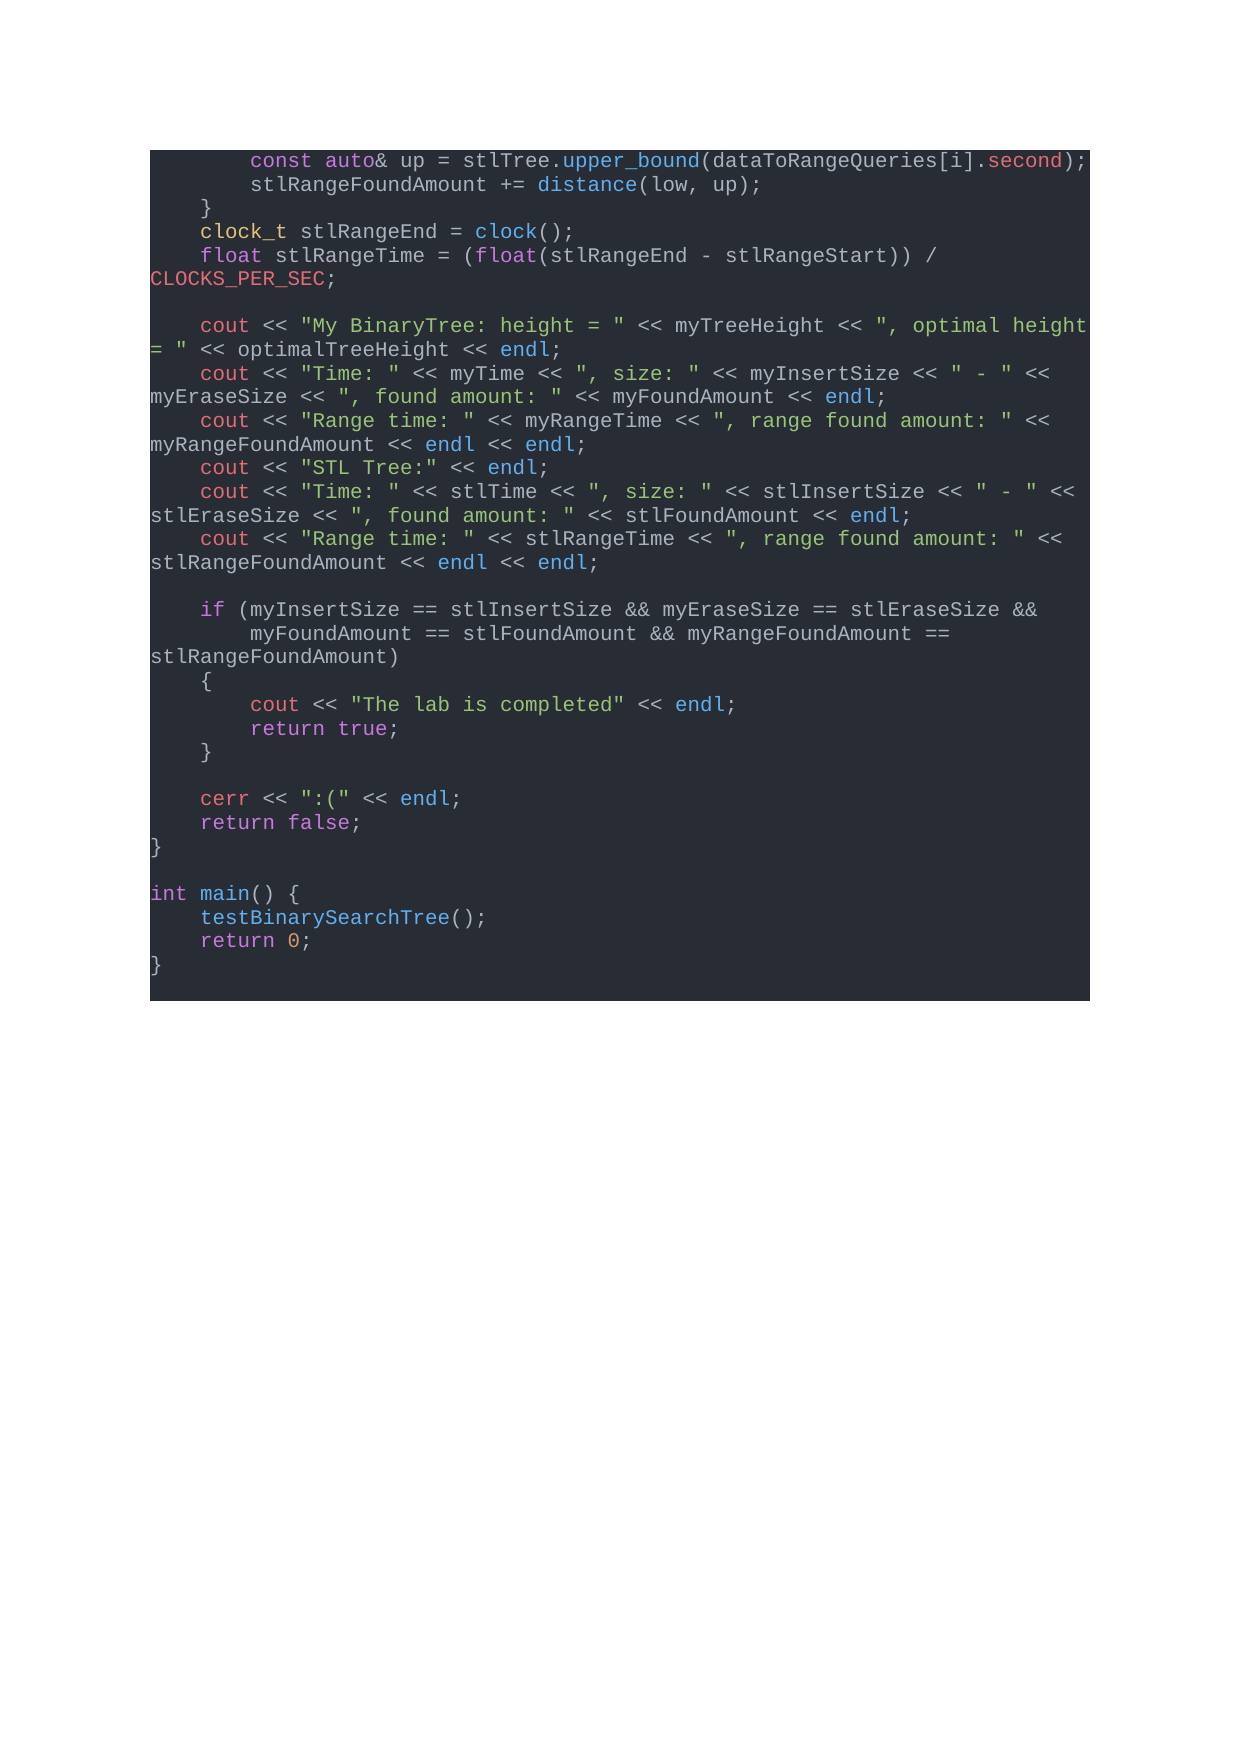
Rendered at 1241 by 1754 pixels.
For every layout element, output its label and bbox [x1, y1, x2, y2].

text [150, 150, 1090, 978]
